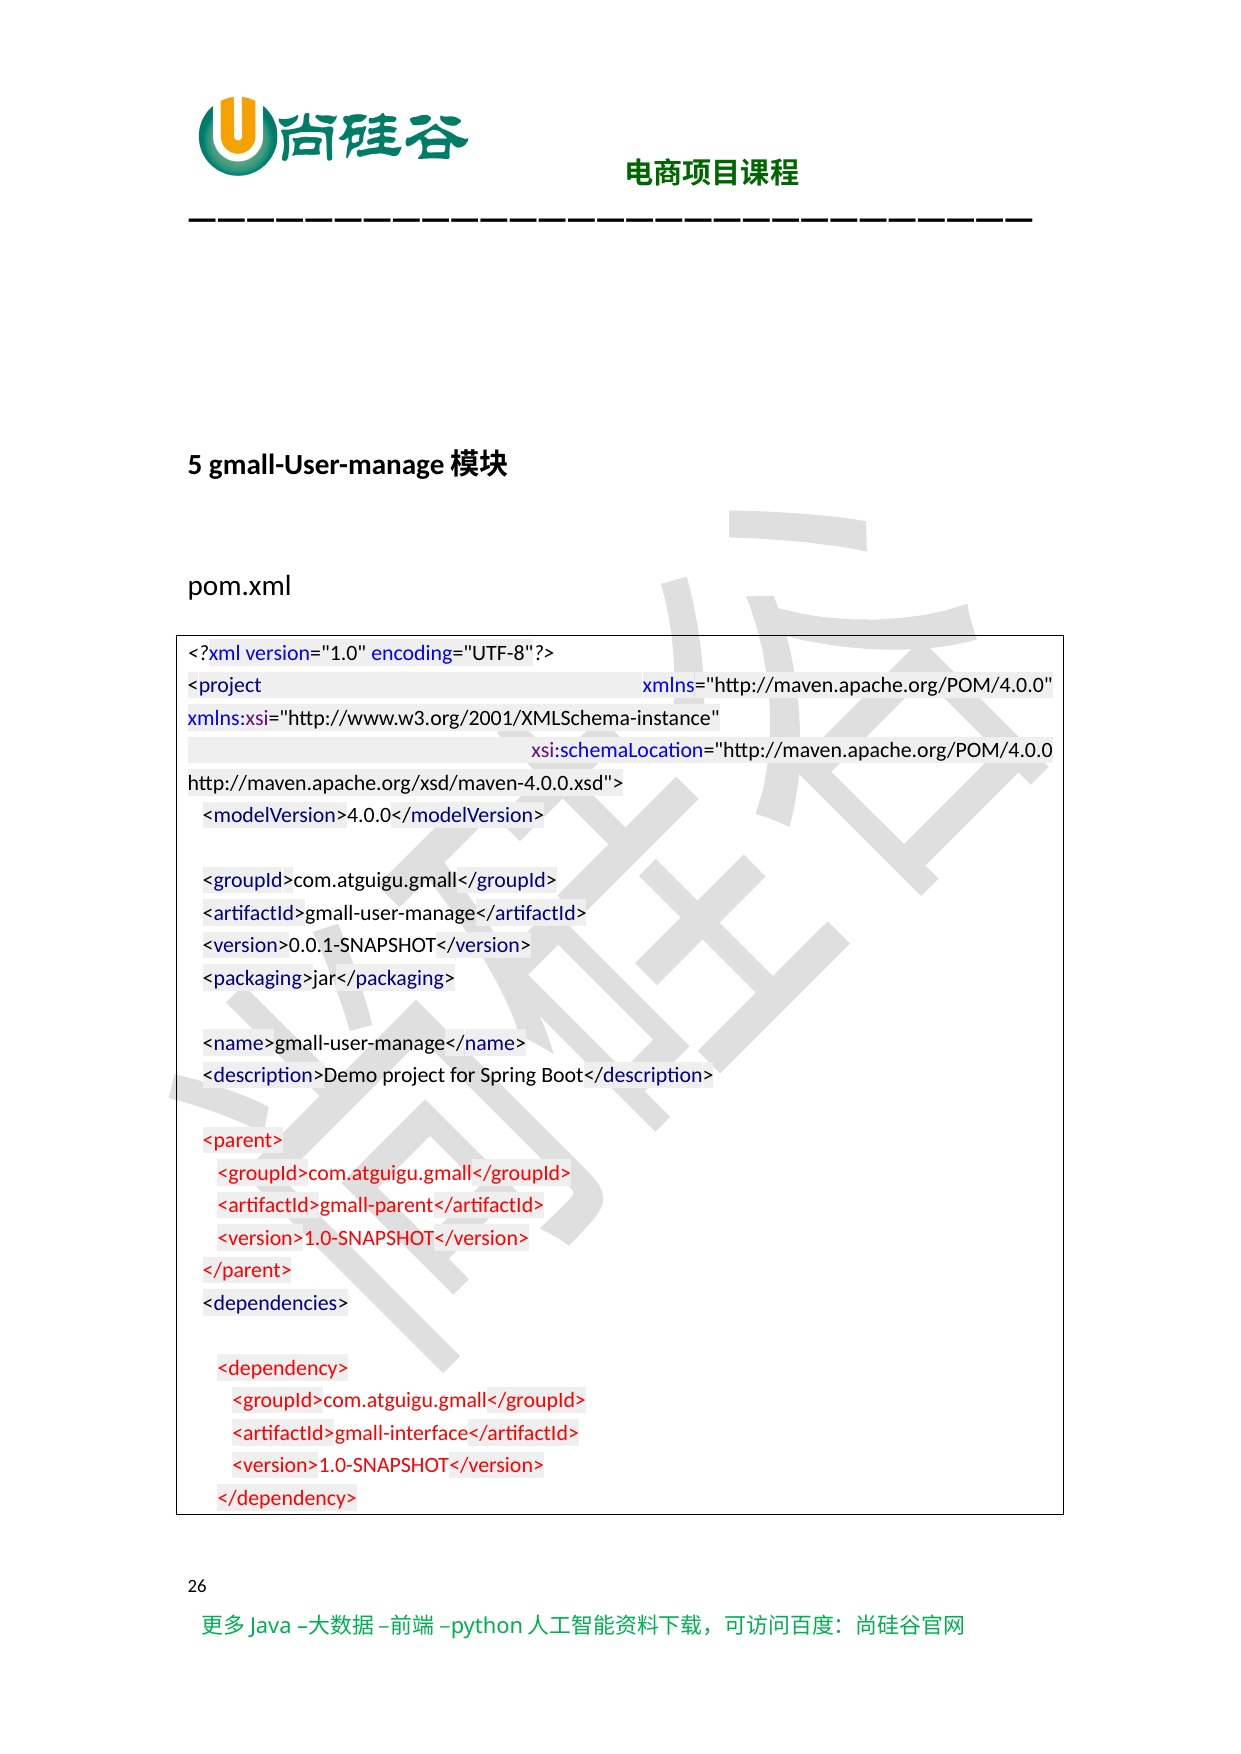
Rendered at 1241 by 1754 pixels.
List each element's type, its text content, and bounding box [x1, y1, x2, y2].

text pom.xml [187, 552, 1053, 617]
subtitle 5 gmall-User-manage模块 [187, 429, 1053, 494]
picture [187, 88, 476, 184]
